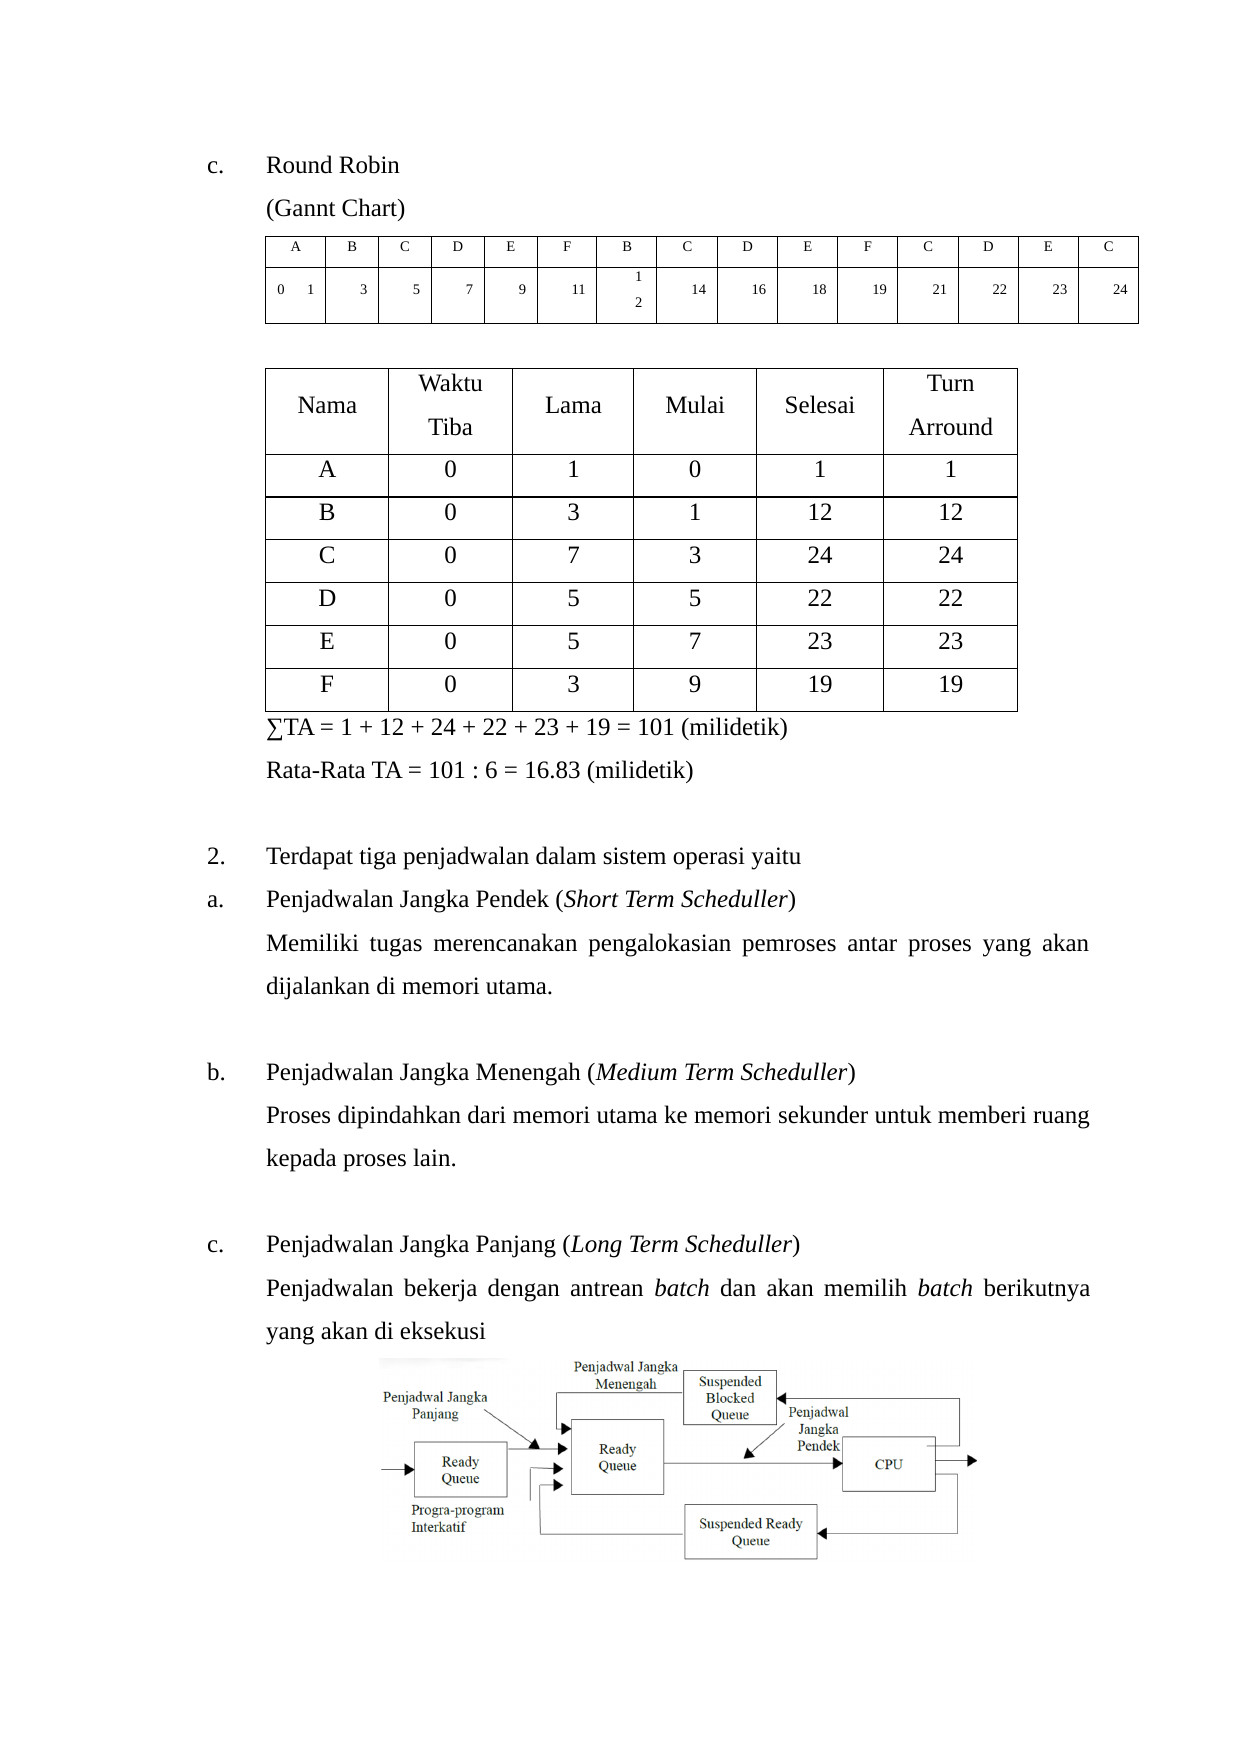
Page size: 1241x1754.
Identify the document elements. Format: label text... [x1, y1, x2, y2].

table_cell 14 [680, 268, 717, 323]
list Penjadwalan bekerja dengan antrean batch dan akan memilih batch berikutnya yang akan di eksekusi [266, 1273, 1090, 1344]
table_header C [898, 237, 958, 267]
text ∑TA = 1 + 12 + 24 + 22 + 23 + 19 = 101 (milidetik) [207, 712, 1090, 741]
table_cell 23 [1041, 268, 1078, 323]
table_cell 12 [757, 498, 883, 539]
table_cell 1 [884, 455, 1017, 496]
table_cell A [266, 455, 388, 496]
table_cell 19 [757, 669, 883, 711]
table_cell 3 [513, 669, 633, 711]
table_cell 5 [513, 626, 633, 668]
table_header B [597, 237, 656, 267]
table_cell 19 [884, 669, 1017, 711]
table_cell 22 [884, 583, 1017, 625]
table_header Mulai [634, 369, 756, 453]
table_cell 9 [507, 268, 537, 323]
table_cell B [266, 498, 388, 539]
table_header B [326, 237, 378, 267]
table_header D [432, 237, 484, 267]
table_cell 1 [634, 498, 756, 539]
list Proses dipindahkan dari memori utama ke memori sekunder untuk memberi ruang kepada proses lain. [266, 1100, 1090, 1172]
table_header Lama [513, 369, 633, 453]
table_cell 5 [513, 583, 633, 625]
table_cell 5 [401, 268, 431, 323]
table_cell 9 [634, 669, 756, 711]
table_cell D [266, 583, 388, 625]
table_cell 7 [513, 540, 633, 582]
table_cell 12 [620, 268, 656, 323]
table_cell [1019, 268, 1041, 323]
table_header Waktu Tiba [389, 369, 512, 453]
table_cell [959, 268, 981, 323]
table_header C [379, 237, 431, 267]
table_cell 0 [389, 498, 512, 539]
table_header E [1019, 237, 1078, 267]
table_cell 5 [634, 583, 756, 625]
table_cell 11 [560, 268, 596, 323]
table_header F [538, 237, 596, 267]
text Rata-Rata TA = 101 : 6 = 16.83 (milidetik) [207, 755, 1090, 784]
table_cell 1 [757, 455, 883, 496]
table_cell [326, 268, 348, 323]
table_cell 3 [349, 268, 378, 323]
table_cell 3 [513, 498, 633, 539]
table_cell [597, 268, 620, 323]
list Penjadwalan Jangka Panjang (Long Term Scheduller) [207, 1229, 1090, 1258]
list Penjadwalan Jangka Pendek (Short Term Scheduller) [207, 884, 1090, 913]
table_cell 23 [884, 626, 1017, 668]
list Terdapat tiga penjadwalan dalam sistem operasi yaitu [207, 841, 1090, 870]
table_cell C [266, 540, 388, 582]
table_header C [657, 237, 717, 267]
table_cell [657, 268, 680, 323]
table_cell [379, 268, 401, 323]
table_cell 18 [800, 268, 837, 323]
table_cell 21 [921, 268, 958, 323]
table_cell 0 [634, 455, 756, 496]
table_cell 0 [389, 669, 512, 711]
table_cell 7 [454, 268, 484, 323]
table_cell F [266, 669, 388, 711]
table_cell 19 [861, 268, 897, 323]
table_cell E [266, 626, 388, 668]
table_cell 0 [389, 626, 512, 668]
table_header D [959, 237, 1018, 267]
table_cell 16 [740, 268, 777, 323]
table_cell [778, 268, 800, 323]
table_cell [485, 268, 507, 323]
table_cell [538, 268, 560, 323]
list Memiliki tugas merencanakan pengalokasian pemroses antar proses yang akan dijalankan di memori utama. [266, 928, 1090, 999]
table_header E [485, 237, 537, 267]
table_header F [838, 237, 897, 267]
table_header A [266, 237, 325, 267]
table_header D [718, 237, 777, 267]
table_cell 24 [1101, 268, 1138, 323]
table_cell 1 [296, 268, 325, 323]
table_cell [1079, 268, 1101, 323]
table_cell [718, 268, 740, 323]
table_header Turn Arround [884, 369, 1017, 453]
table_cell 0 [266, 268, 296, 323]
table_cell 12 [884, 498, 1017, 539]
table_cell 7 [634, 626, 756, 668]
list Round Robin [207, 150, 1090, 179]
table_header Nama [266, 369, 388, 453]
table_cell 0 [389, 455, 512, 496]
table_cell 1 [513, 455, 633, 496]
table_cell 3 [634, 540, 756, 582]
list Penjadwalan Jangka Menengah (Medium Term Scheduller) [207, 1057, 1090, 1086]
table_cell [432, 268, 454, 323]
table_cell 24 [757, 540, 883, 582]
table_cell 0 [389, 540, 512, 582]
table_cell 22 [757, 583, 883, 625]
table_header C [1079, 237, 1138, 267]
table_cell 23 [757, 626, 883, 668]
table_cell 22 [981, 268, 1018, 323]
picture [378, 1358, 978, 1561]
table_cell 0 [389, 583, 512, 625]
table_header Selesai [757, 369, 883, 453]
table_cell [898, 268, 921, 323]
table_cell 24 [884, 540, 1017, 582]
table_header E [778, 237, 837, 267]
text (Gannt Chart) [207, 193, 1090, 222]
table_cell [838, 268, 861, 323]
